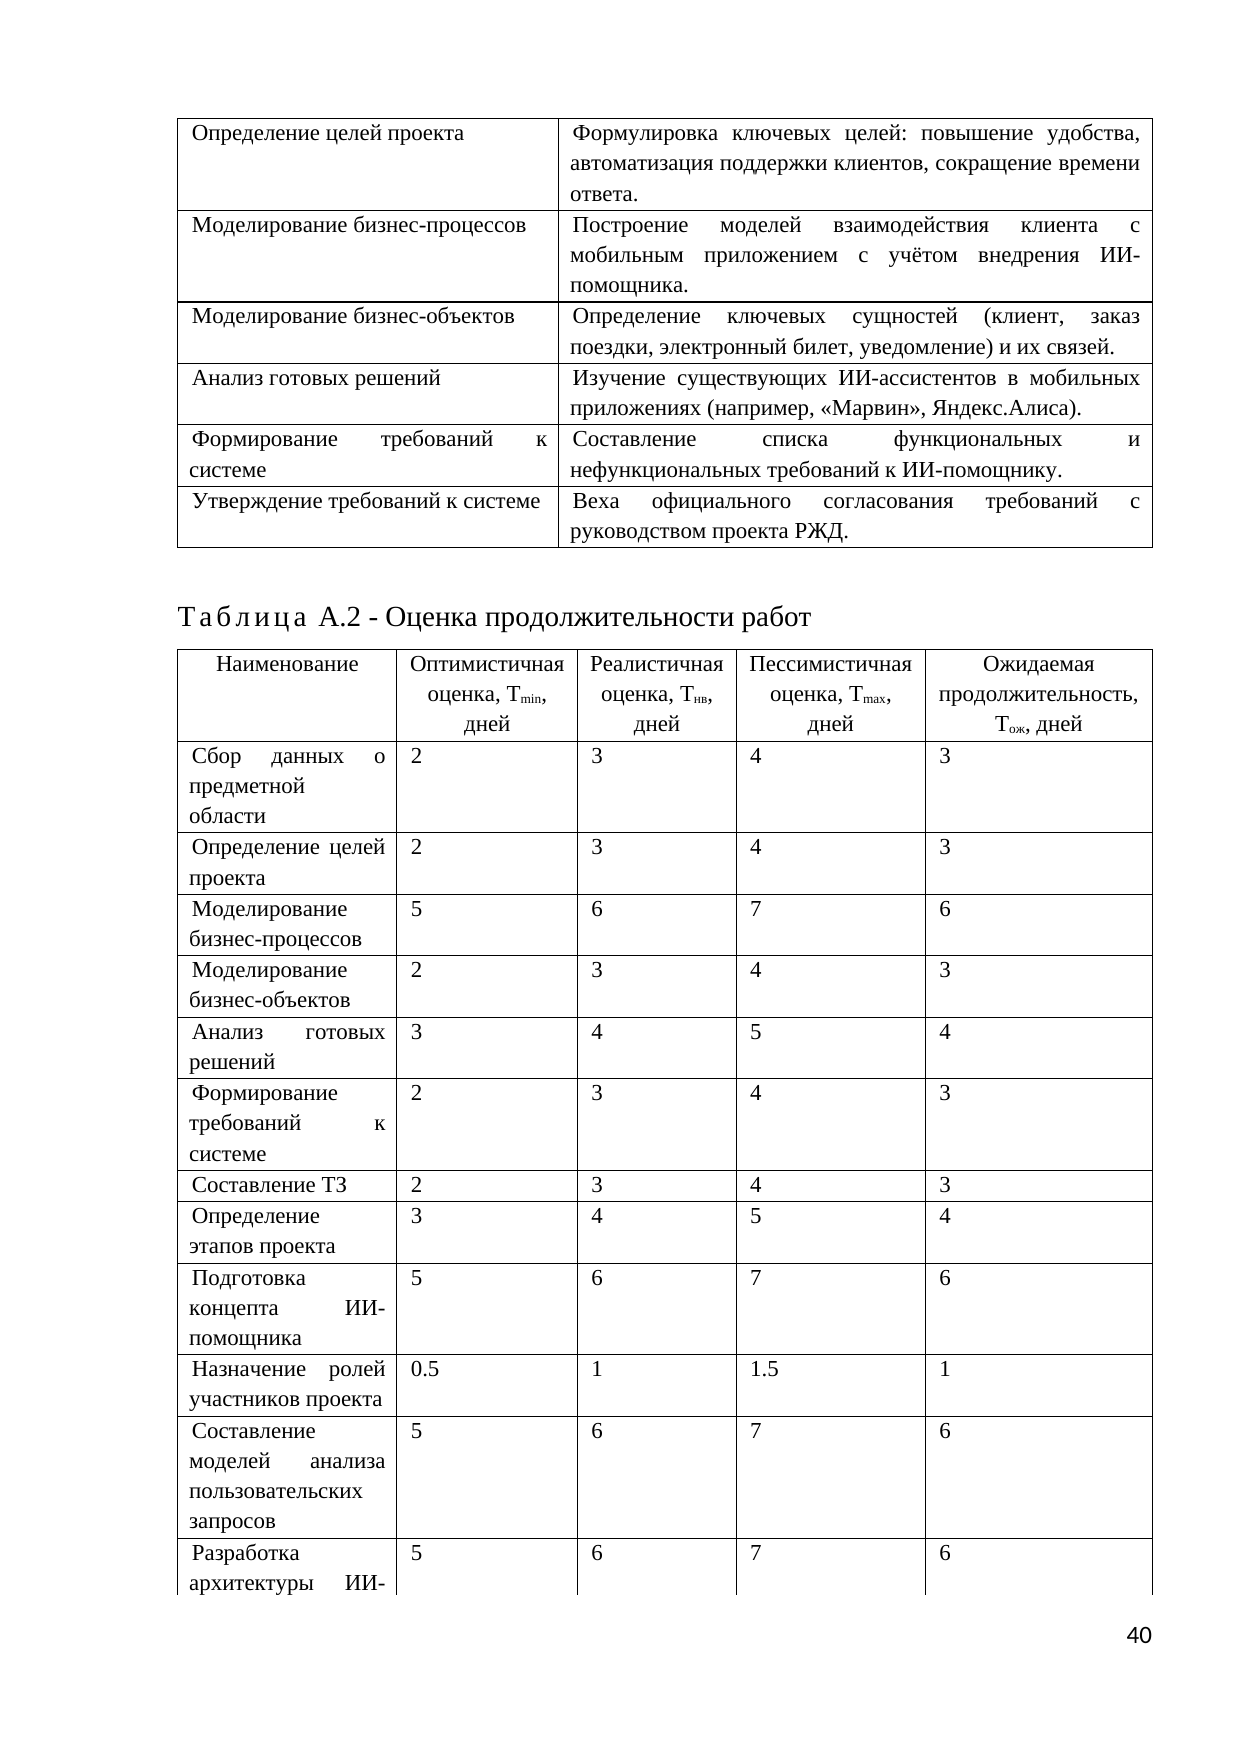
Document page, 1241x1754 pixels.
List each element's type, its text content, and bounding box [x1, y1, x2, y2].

table_cell Моделирование бизнес-объектов [178, 303, 558, 363]
table_cell 4 [737, 833, 925, 894]
table_cell 7 [737, 895, 925, 955]
table_cell Построение моделей взаимодействия клиента с мобильным приложением с учётом внедрения ИИ-помощника. [559, 211, 1152, 301]
table_cell 3 [578, 833, 736, 894]
table_cell 5 [397, 895, 577, 955]
table_cell 3 [578, 742, 736, 832]
table_cell Анализ готовых решений [178, 364, 558, 424]
table_cell 3 [578, 1171, 736, 1201]
table_cell 4 [926, 1018, 1152, 1078]
table_cell 5 [737, 1202, 925, 1262]
table_cell 5 [397, 1539, 577, 1595]
table_cell Составление списка функциональных и нефункциональных требований к ИИ-помощнику. [559, 425, 1152, 486]
table_header Наименование [178, 650, 396, 741]
table_cell 6 [578, 1264, 736, 1354]
table_cell 4 [578, 1018, 736, 1078]
table_header Реалистичная оценка, Tнв, дней [578, 650, 736, 741]
table_cell Составление моделей анализа пользовательских запросов [178, 1417, 396, 1537]
table_cell 6 [926, 1539, 1152, 1595]
table_cell 2 [397, 956, 577, 1017]
table_cell Формирование требований к системе [178, 425, 558, 486]
table_cell 0.5 [397, 1355, 577, 1416]
table_cell 3 [926, 1079, 1152, 1170]
table_cell 3 [578, 1079, 736, 1170]
table_cell Определение целей проекта [178, 833, 396, 894]
table_cell Определение этапов проекта [178, 1202, 396, 1262]
table_cell 3 [926, 956, 1152, 1017]
table_cell 1.5 [737, 1355, 925, 1416]
table_cell Определение ключевых сущностей (клиент, заказ поездки, электронный билет, уведомление) и их связей. [559, 303, 1152, 363]
table_header Пессимистичная оценка, Tmax, дней [737, 650, 925, 741]
table_cell 6 [578, 895, 736, 955]
table_cell 5 [737, 1018, 925, 1078]
table_cell 5 [397, 1264, 577, 1354]
table_cell 4 [737, 742, 925, 832]
table_cell Веха официального согласования требований с руководством проекта РЖД. [559, 487, 1152, 547]
table_cell 6 [926, 1264, 1152, 1354]
table_cell 7 [737, 1417, 925, 1537]
table_cell Моделирование бизнес-объектов [178, 956, 396, 1017]
table_cell 3 [578, 956, 736, 1017]
table_cell Составление ТЗ [178, 1171, 396, 1201]
table_cell 6 [926, 1417, 1152, 1537]
table_cell Формулировка ключевых целей: повышение удобства, автоматизация поддержки клиентов, сокращение времени ответа. [559, 119, 1152, 210]
table_cell 3 [397, 1202, 577, 1262]
table_cell 3 [926, 833, 1152, 894]
table_cell Сбор данных о предметной области [178, 742, 396, 832]
table_cell 4 [737, 956, 925, 1017]
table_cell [178, 1539, 396, 1595]
table_header Оптимистичная оценка, Tmin, дней [397, 650, 577, 741]
table_cell 2 [397, 1079, 577, 1170]
table_cell 4 [926, 1202, 1152, 1262]
table_cell 6 [578, 1539, 736, 1595]
table_cell 7 [737, 1264, 925, 1354]
table_cell 3 [926, 1171, 1152, 1201]
table_header Ожидаемая продолжительность, Tож, дней [926, 650, 1152, 741]
table_cell 7 [737, 1539, 925, 1595]
table_cell 2 [397, 1171, 577, 1201]
table_cell 4 [737, 1171, 925, 1201]
table_cell Назначение ролей участников проекта [178, 1355, 396, 1416]
table_cell 6 [926, 895, 1152, 955]
table_cell Формирование требований к системе [178, 1079, 396, 1170]
table_cell 4 [737, 1079, 925, 1170]
table_cell 3 [926, 742, 1152, 832]
table_cell 5 [397, 1417, 577, 1537]
table_cell 6 [578, 1417, 736, 1537]
text Таблица A.2 - Оценка продолжительности работ [177, 599, 1152, 632]
table_cell Определение целей проекта [178, 119, 558, 210]
table_cell 4 [578, 1202, 736, 1262]
table_cell Моделирование бизнес-процессов [178, 211, 558, 301]
table_cell 2 [397, 742, 577, 832]
table_cell Утверждение требований к системе [178, 487, 558, 547]
table_cell Моделирование бизнес-процессов [178, 895, 396, 955]
table_cell 3 [397, 1018, 577, 1078]
table_cell Изучение существующих ИИ-ассистентов в мобильных приложениях (например, «Марвин», Яндекс.Алиса). [559, 364, 1152, 424]
table_cell 1 [578, 1355, 736, 1416]
table_cell 1 [926, 1355, 1152, 1416]
table_cell Анализ готовых решений [178, 1018, 396, 1078]
table_cell 2 [397, 833, 577, 894]
table_cell Подготовка концепта ИИ-помощника [178, 1264, 396, 1354]
